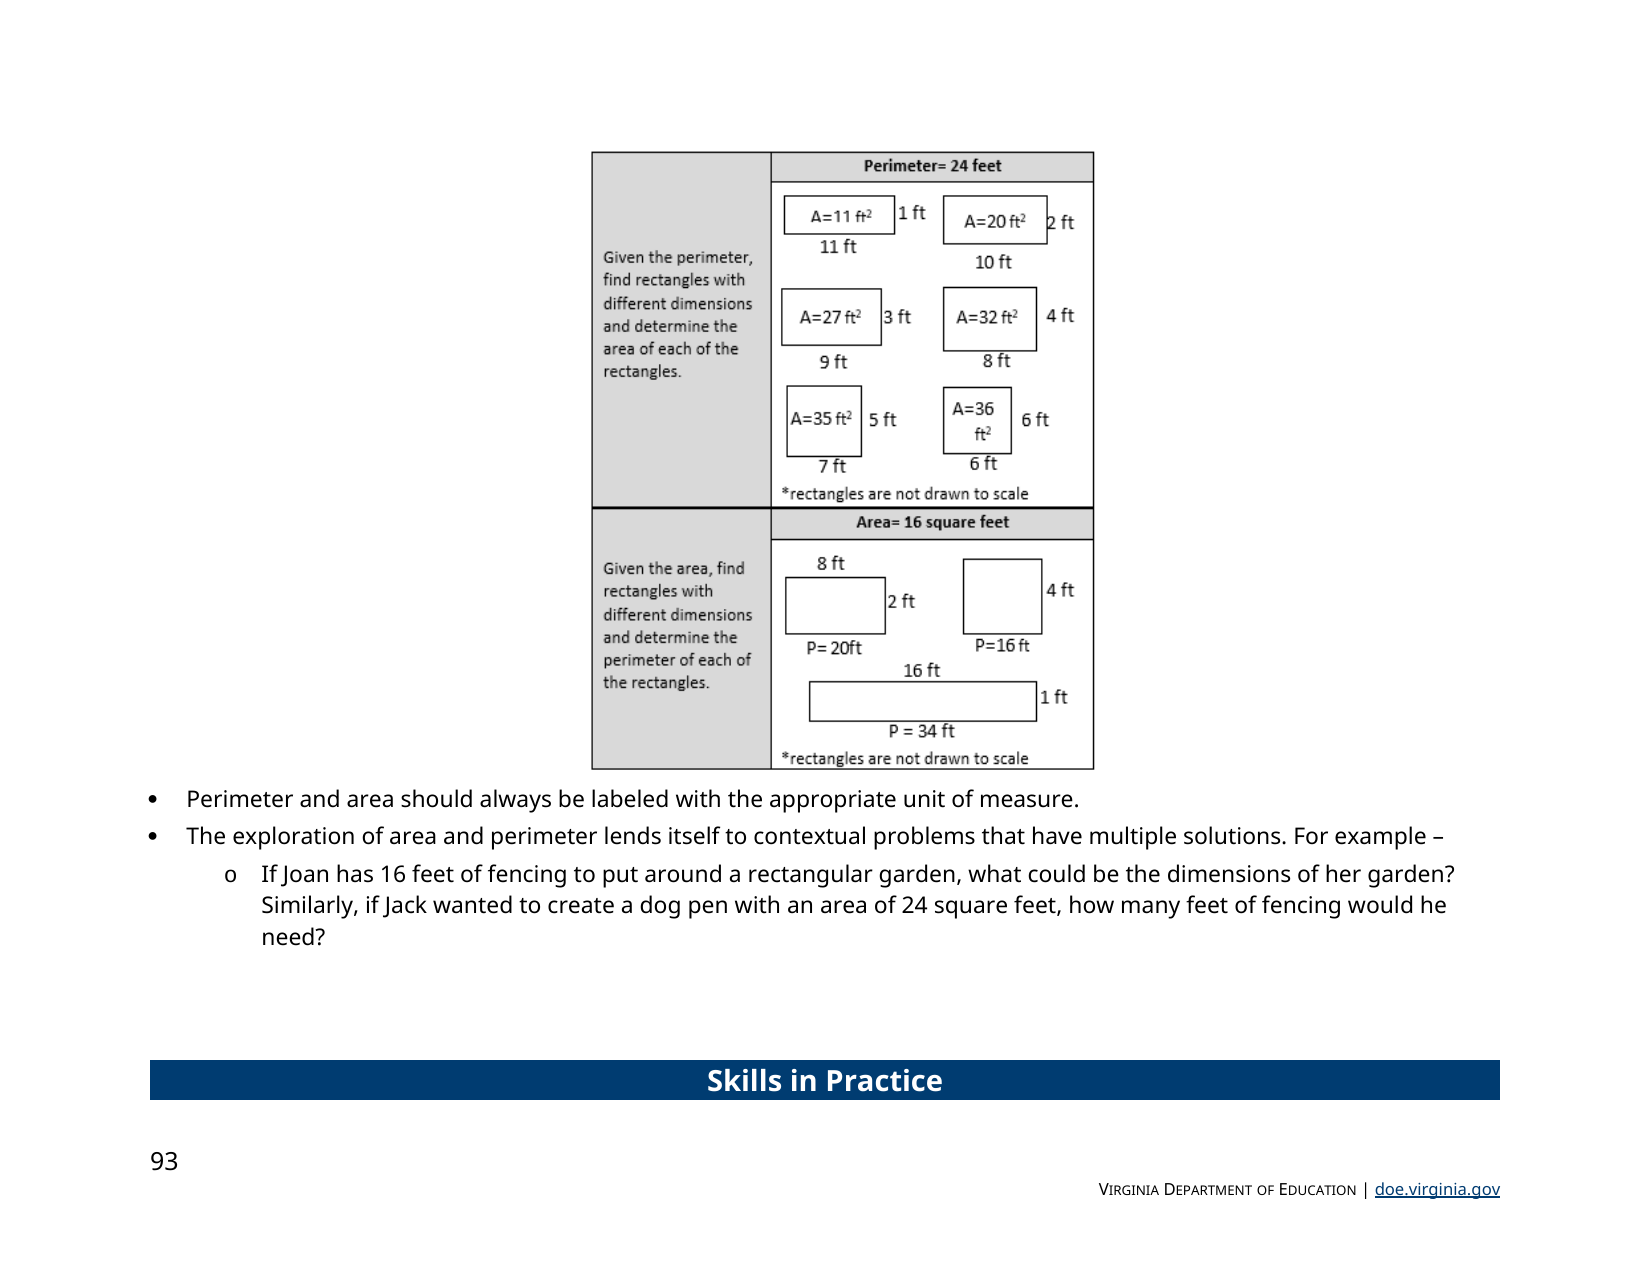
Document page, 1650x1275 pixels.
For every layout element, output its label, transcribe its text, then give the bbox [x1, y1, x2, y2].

list If Joan has 16 feet of fencing to put around a rectangular garden, what could be the dimensions of her garden? Similarly, if Jack wanted to create a dog pen with an area of 24 square feet, how many feet of fencing would he need? [224, 858, 1500, 952]
subtitle Skills in Practice [150, 1060, 1500, 1100]
picture [585, 150, 1101, 777]
list Perimeter and area should always be labeled with the appropriate unit of measure. [149, 783, 1500, 814]
list The exploration of area and perimeter lends itself to contextual problems that have multiple solutions. For example – [149, 820, 1500, 852]
